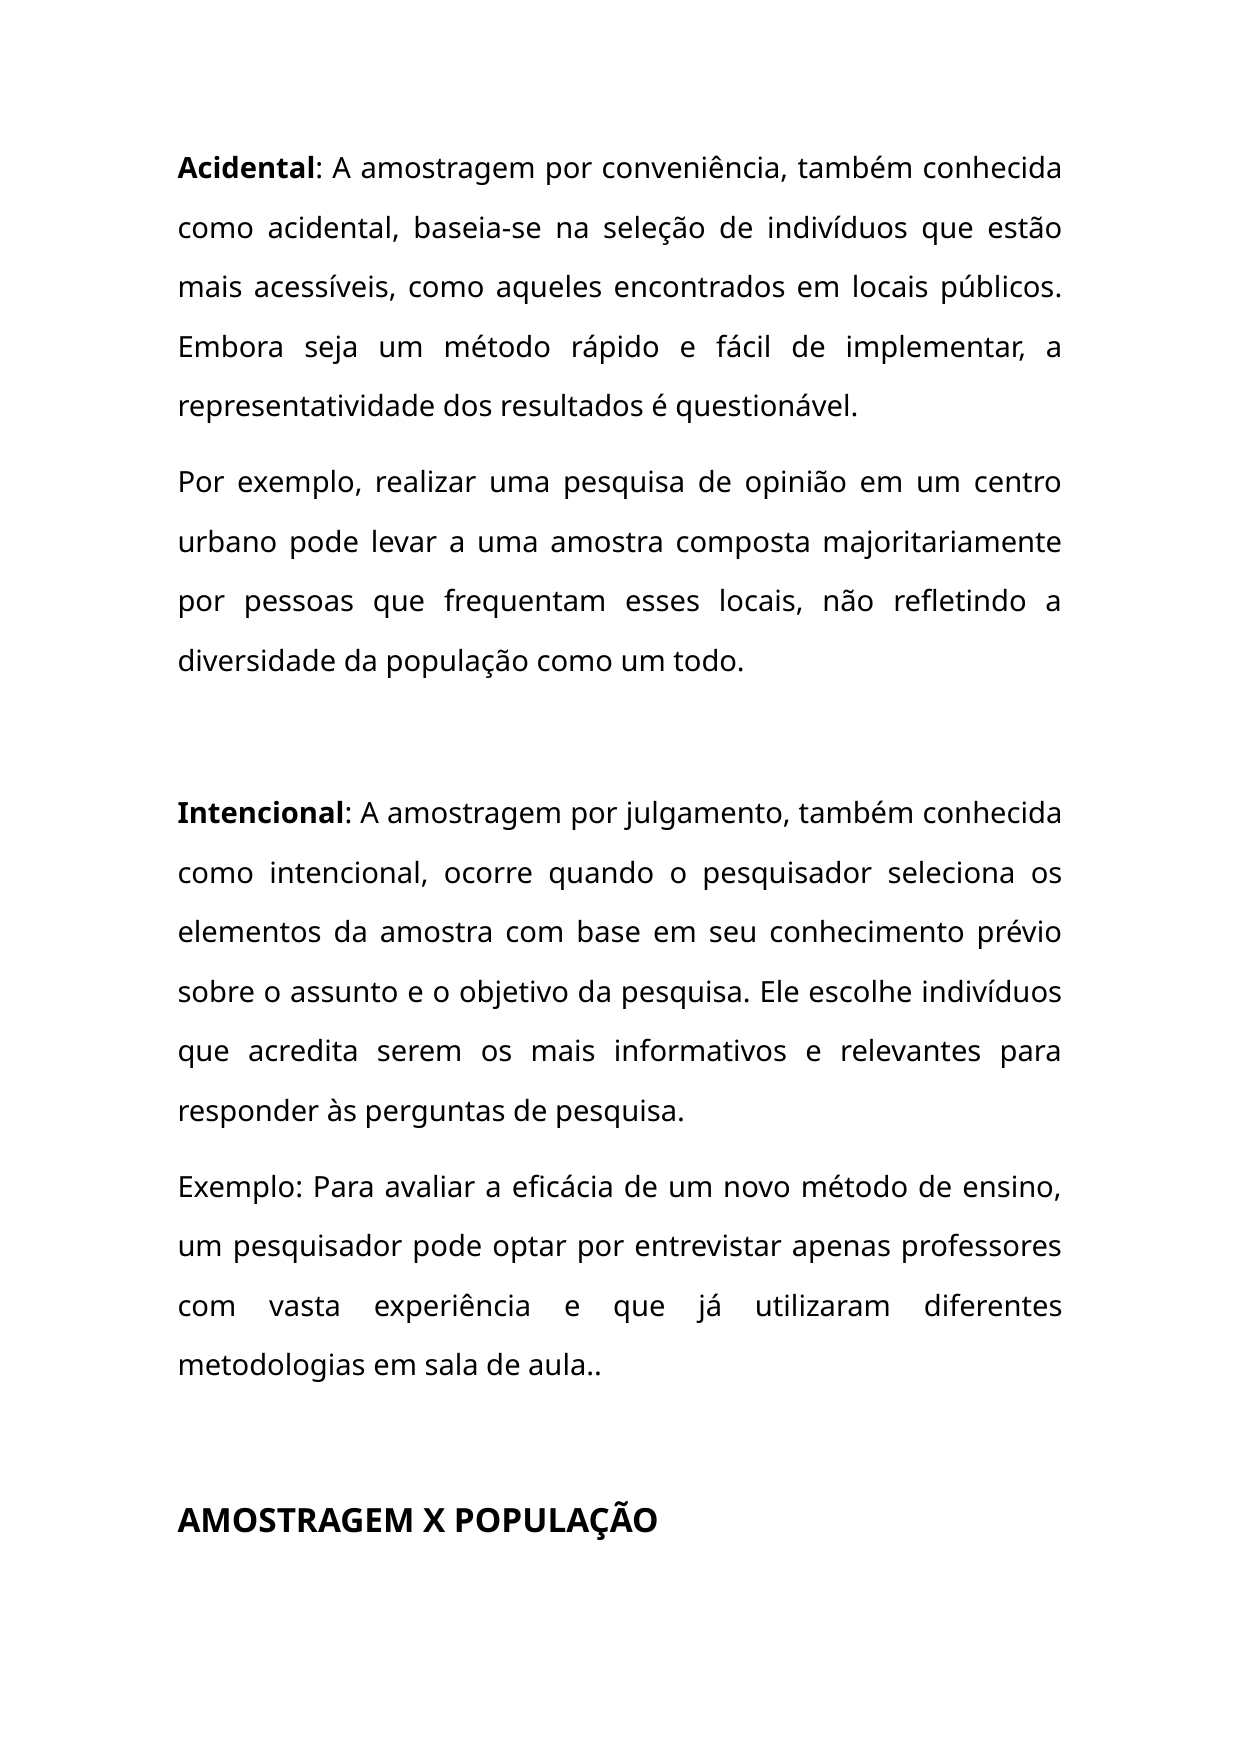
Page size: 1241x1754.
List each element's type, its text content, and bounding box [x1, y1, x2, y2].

text AMOSTRAGEM X POPULAÇÃO [177, 1497, 1063, 1542]
text Intencional: A amostragem por julgamento, também conhecida como intencional, ocorre quando o pesquisador seleciona os elementos da amostra com base em seu conhecimento prévio sobre o assunto e o objetivo da pesquisa. Ele escolhe indivíduos que acredita serem os mais informativos e relevantes para responder às perguntas de pesquisa. [177, 792, 1063, 1129]
text Exemplo: Para avaliar a eficácia de um novo método de ensino, um pesquisador pode optar por entrevistar apenas professores com vasta experiência e que já utilizaram diferentes metodologias em sala de aula.. [177, 1166, 1063, 1384]
text Acidental: A amostragem por conveniência, também conhecida como acidental, baseia-se na seleção de indivíduos que estão mais acessíveis, como aqueles encontrados em locais públicos. Embora seja um método rápido e fácil de implementar, a representatividade dos resultados é questionável. [177, 148, 1063, 425]
text Por exemplo, realizar uma pesquisa de opinião em um centro urbano pode levar a uma amostra composta majoritariamente por pessoas que frequentam esses locais, não refletindo a diversidade da população como um todo. [177, 462, 1063, 680]
